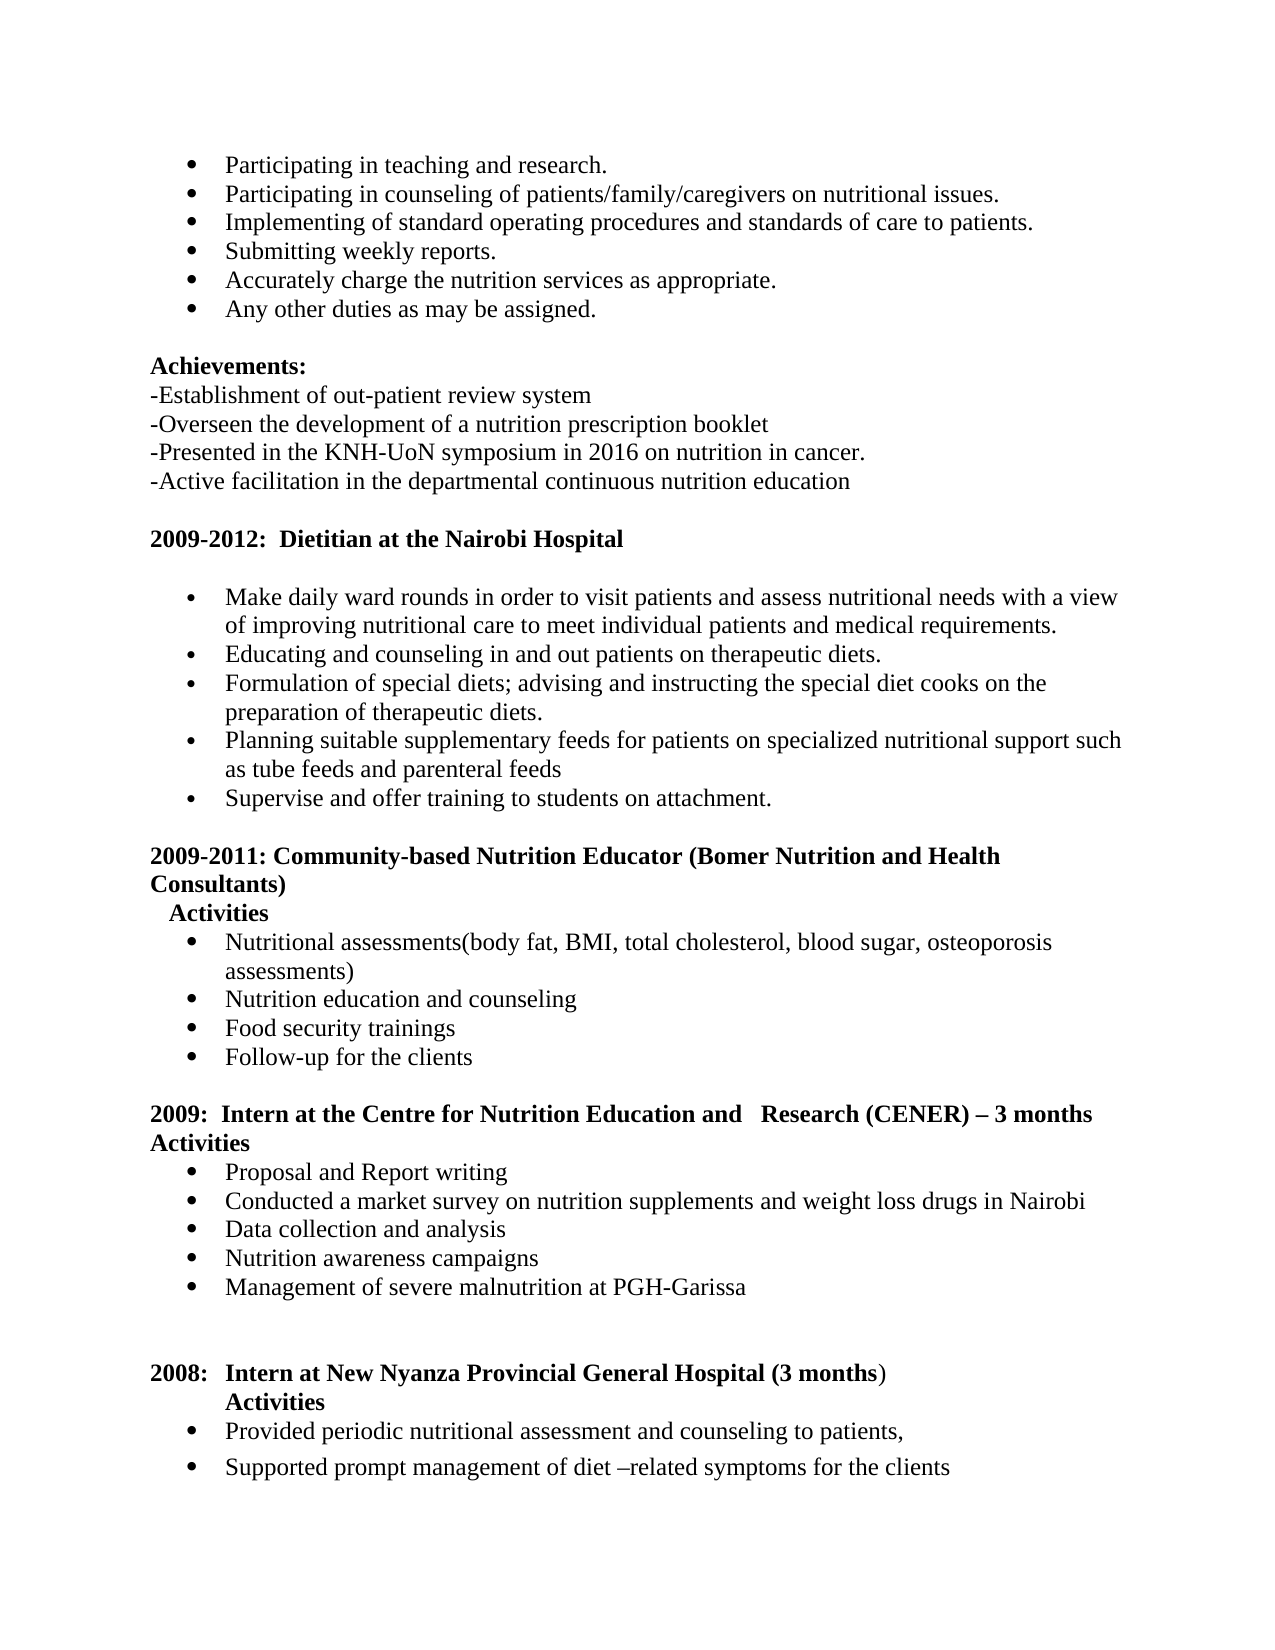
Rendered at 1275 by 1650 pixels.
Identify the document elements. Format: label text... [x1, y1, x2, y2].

list Educating and counseling in and out patients on therapeutic diets. [187, 639, 1125, 668]
text Achievements: [150, 351, 1125, 380]
list Proposal and Report writing [187, 1157, 1125, 1186]
list Nutritional assessments(body fat, BMI, total cholesterol, blood sugar, osteoporosis assessments) [187, 927, 1125, 984]
text Activities [150, 1387, 1125, 1416]
text 2009-2012: Dietitian at the Nairobi Hospital [150, 524, 1125, 552]
list Nutrition education and counseling [187, 984, 1125, 1013]
list Formulation of special diets; advising and instructing the special diet cooks on the preparation of therapeutic diets. [187, 668, 1125, 725]
list Submitting weekly reports. [187, 236, 1125, 265]
list Accurately charge the nutrition services as appropriate. [187, 265, 1125, 294]
list Data collection and analysis [187, 1214, 1125, 1243]
text -Active facilitation in the departmental continuous nutrition education [150, 466, 1125, 495]
list Provided periodic nutritional assessment and counseling to patients, [187, 1416, 1125, 1444]
list Participating in teaching and research. [187, 150, 1125, 179]
text -Overseen the development of a nutrition prescription booklet [150, 409, 1125, 437]
list Implementing of standard operating procedures and standards of care to patients. [187, 207, 1125, 236]
list Nutrition awareness campaigns [187, 1243, 1125, 1272]
list Planning suitable supplementary feeds for patients on specialized nutritional support such as tube feeds and parenteral feeds [187, 725, 1125, 783]
list Management of severe malnutrition at PGH-Garissa [187, 1272, 1125, 1301]
list Supervise and offer training to students on attachment. [187, 783, 1125, 812]
text -Establishment of out-patient review system [150, 380, 1125, 409]
text -Presented in the KNH-UoN symposium in 2016 on nutrition in cancer. [150, 437, 1125, 466]
text 2008: Intern at New Nyanza Provincial General Hospital (3 months) [150, 1358, 1125, 1387]
text Activities [150, 1128, 1125, 1157]
text 2009-2011: Community-based Nutrition Educator (Bomer Nutrition and Health Consultants) [150, 841, 1125, 898]
list Make daily ward rounds in order to visit patients and assess nutritional needs with a view of improving nutritional care to meet individual patients and medical requirements. [187, 582, 1125, 639]
list Follow-up for the clients [187, 1042, 1125, 1071]
list Participating in counseling of patients/family/caregivers on nutritional issues. [187, 179, 1125, 207]
list Food security trainings [187, 1013, 1125, 1042]
text Activities [150, 898, 1125, 927]
text 2009: Intern at the Centre for Nutrition Education and Research (CENER) – 3 months [150, 1099, 1125, 1128]
list Conducted a market survey on nutrition supplements and weight loss drugs in Nairobi [187, 1186, 1125, 1214]
list Any other duties as may be assigned. [187, 294, 1125, 322]
list Supported prompt management of diet –related symptoms for the clients [187, 1452, 1125, 1481]
